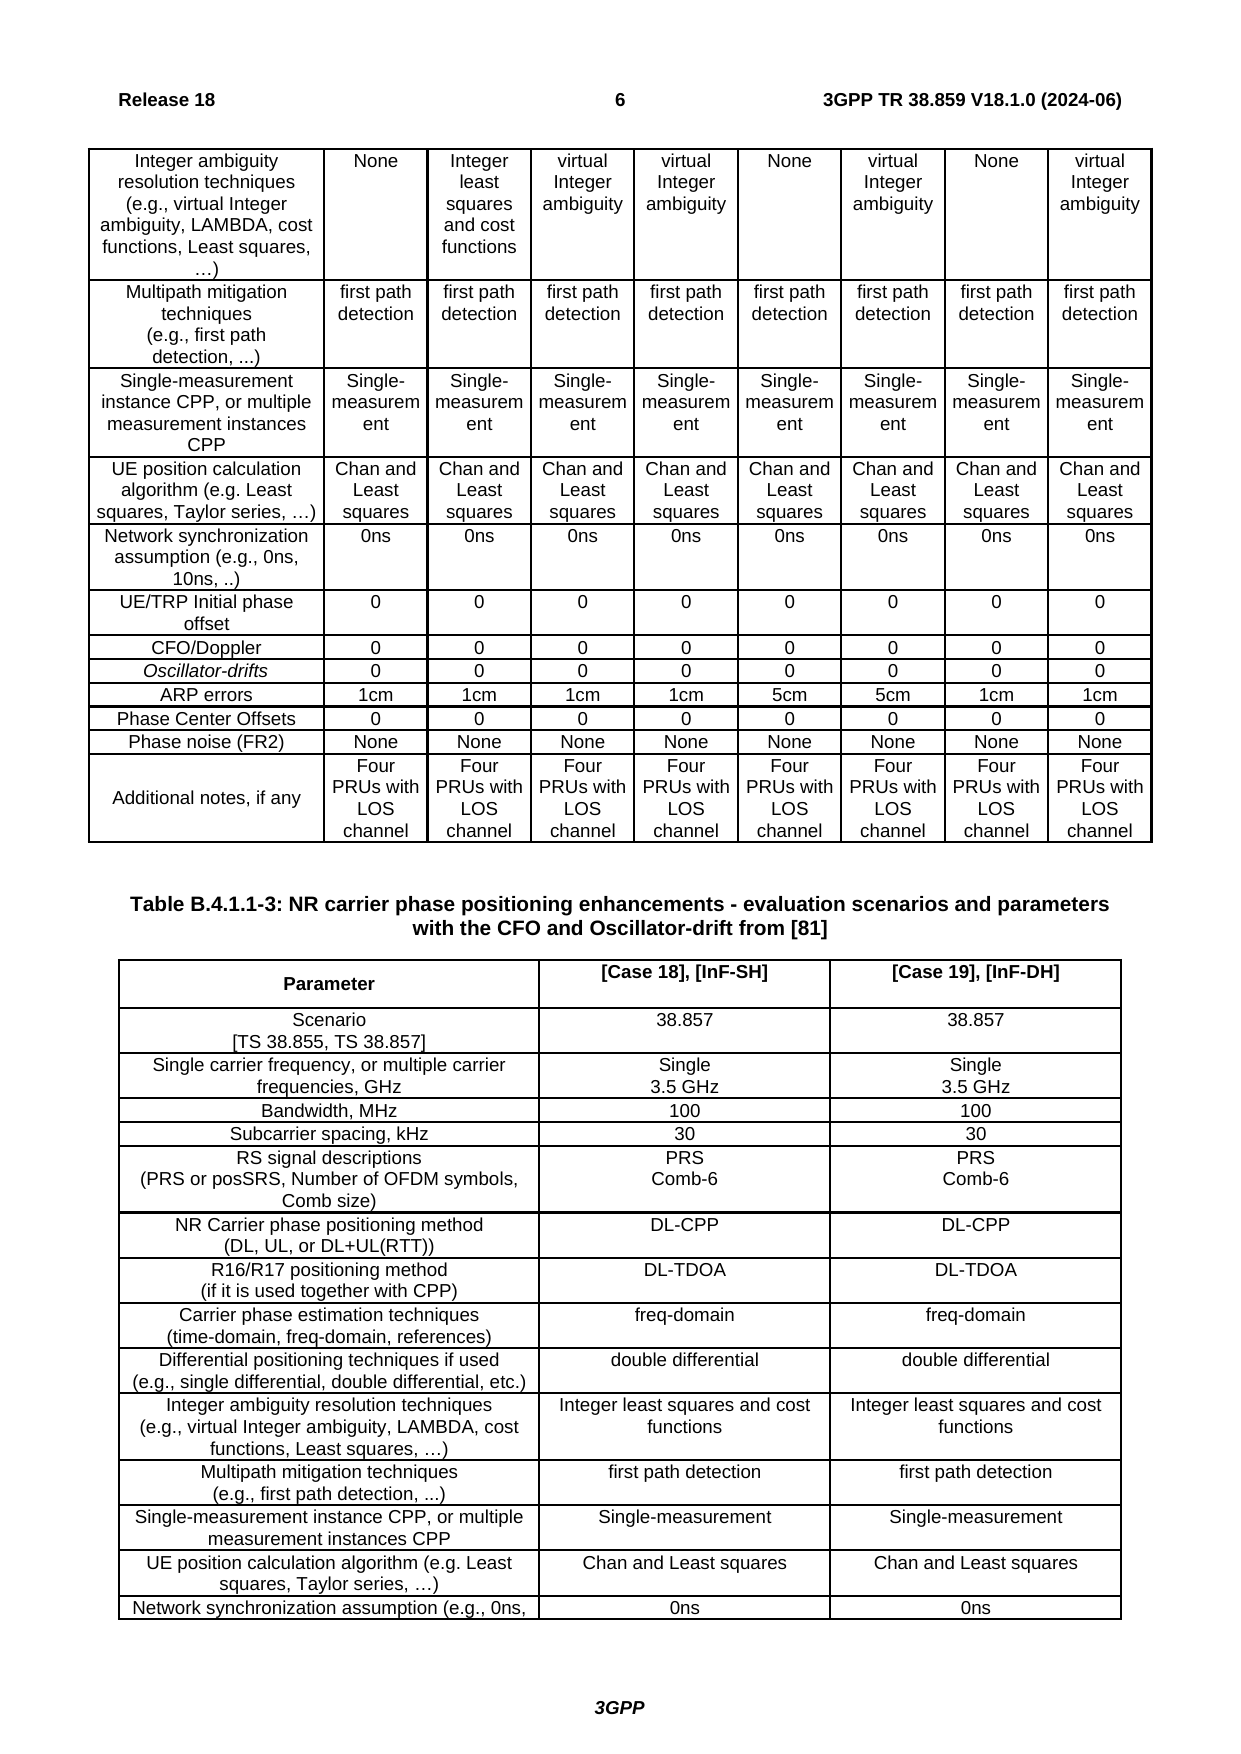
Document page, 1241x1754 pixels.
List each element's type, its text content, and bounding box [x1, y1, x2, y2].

table_cell first path detection [429, 281, 530, 367]
table_cell 1cm [1049, 684, 1150, 705]
table_cell Single-measurement [540, 1506, 829, 1549]
table_cell Single-measurement [1049, 369, 1150, 456]
table_cell Four PRUs with LOS channel [429, 755, 530, 841]
table_cell 0 [946, 636, 1047, 658]
table_cell Multipath mitigation techniques (e.g., first path detection, ...) [120, 1461, 538, 1504]
table_cell first path detection [325, 281, 426, 367]
table_header [Case 18], [InF-SH] [540, 961, 829, 1007]
table_cell 0 [635, 708, 737, 729]
table_cell UE/TRP Initial phase offset [90, 591, 323, 634]
table_cell 38.857 [540, 1009, 829, 1052]
table_cell 0ns [325, 525, 426, 589]
table_cell None [842, 731, 944, 753]
table_cell 0ns [540, 1597, 829, 1618]
table_cell 1cm [325, 684, 426, 705]
table_cell Single-measurement [739, 369, 840, 456]
table_cell None [739, 150, 840, 279]
table_cell first path detection [635, 281, 737, 367]
table_cell Single-measurement instance CPP, or multiple measurement instances CPP [120, 1506, 538, 1549]
table_cell Chan and Least squares [946, 458, 1047, 522]
table_cell Network synchronization assumption (e.g., 0ns, 10ns, ..) [90, 525, 323, 589]
table_cell 0 [1049, 636, 1150, 658]
table_cell Integer least squares and cost functions [540, 1394, 829, 1459]
table_cell 0 [1049, 591, 1150, 634]
table_cell Differential positioning techniques if used (e.g., single differential, double differential, etc.) [120, 1349, 538, 1392]
table_cell 0 [429, 660, 530, 682]
table_cell 0 [532, 591, 633, 634]
table_cell first path detection [831, 1461, 1120, 1504]
table_cell 0 [429, 636, 530, 658]
table_cell None [532, 731, 633, 753]
table_cell 0ns [739, 525, 840, 589]
table_cell None [325, 150, 426, 279]
table_cell first path detection [739, 281, 840, 367]
table_cell UE position calculation algorithm (e.g. Least squares, Taylor series, …) [90, 458, 323, 522]
table_cell 0 [635, 636, 737, 658]
table_cell 100 [831, 1099, 1120, 1121]
table_cell 1cm [429, 684, 530, 705]
table_cell 30 [540, 1123, 829, 1144]
table_cell Chan and Least squares [831, 1551, 1120, 1594]
table_cell freq-domain [831, 1304, 1120, 1347]
table_cell 0ns [1049, 525, 1150, 589]
table_cell 1cm [532, 684, 633, 705]
table_cell None [946, 150, 1047, 279]
table_cell Single-measurement [429, 369, 530, 456]
table_cell 0 [325, 636, 426, 658]
table_cell Single-measurement instance CPP, or multiple measurement instances CPP [90, 369, 323, 456]
table_cell 0 [532, 708, 633, 729]
table_cell Single-measurement [842, 369, 944, 456]
table_cell Carrier phase estimation techniques (time-domain, freq-domain, references) [120, 1304, 538, 1347]
table_cell Integer least squares and cost functions [429, 150, 530, 279]
table_cell 0 [325, 708, 426, 729]
table_cell Integer ambiguity resolution techniques (e.g., virtual Integer ambiguity, LAMBDA, cost functions, Least squares, …) [90, 150, 323, 279]
text Table B.4.1.1-3: NR carrier phase positioning enhancements - evaluation scenarios and parameters with the CFO and Oscillator-drift from [81] [118, 892, 1122, 940]
table_cell 0 [429, 708, 530, 729]
table_cell Chan and Least squares [635, 458, 737, 522]
table_cell virtual Integer ambiguity [1049, 150, 1150, 279]
table_cell first path detection [946, 281, 1047, 367]
table_cell 0ns [831, 1597, 1120, 1618]
table_cell 1cm [635, 684, 737, 705]
table_cell 30 [831, 1123, 1120, 1144]
table_cell Four PRUs with LOS channel [532, 755, 633, 841]
table_cell 0 [739, 660, 840, 682]
table_cell 0 [739, 636, 840, 658]
table_cell 0 [532, 636, 633, 658]
table_cell virtual Integer ambiguity [635, 150, 737, 279]
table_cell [120, 1597, 538, 1618]
table_cell NR Carrier phase positioning method (DL, UL, or DL+UL(RTT)) [120, 1214, 538, 1257]
table_cell Four PRUs with LOS channel [739, 755, 840, 841]
table_cell 0 [842, 708, 944, 729]
table_cell first path detection [532, 281, 633, 367]
table_cell Chan and Least squares [540, 1551, 829, 1594]
table_cell 0 [946, 591, 1047, 634]
table_cell Scenario [TS 38.855, TS 38.857] [120, 1009, 538, 1052]
table_cell ARP errors [90, 684, 323, 705]
table_cell RS signal descriptions (PRS or posSRS, Number of OFDM symbols, Comb size) [120, 1147, 538, 1211]
table_cell 38.857 [831, 1009, 1120, 1052]
table_cell DL-CPP [540, 1214, 829, 1257]
table_cell double differential [831, 1349, 1120, 1392]
table_cell Four PRUs with LOS channel [946, 755, 1047, 841]
table_cell 0 [946, 708, 1047, 729]
table_header [Case 19], [InF-DH] [831, 961, 1120, 1007]
table_cell 5cm [739, 684, 840, 705]
table_cell 0 [325, 591, 426, 634]
table_cell None [635, 731, 737, 753]
table_cell DL-CPP [831, 1214, 1120, 1257]
table_cell 0 [1049, 708, 1150, 729]
table_cell Chan and Least squares [1049, 458, 1150, 522]
table_cell R16/R17 positioning method (if it is used together with CPP) [120, 1259, 538, 1302]
table_cell Subcarrier spacing, kHz [120, 1123, 538, 1144]
table_cell CFO/Doppler [90, 636, 323, 658]
table_cell Four PRUs with LOS channel [1049, 755, 1150, 841]
table_cell 0 [429, 591, 530, 634]
table_cell Single-measurement [635, 369, 737, 456]
table_cell Bandwidth, MHz [120, 1099, 538, 1121]
table_cell Integer ambiguity resolution techniques (e.g., virtual Integer ambiguity, LAMBDA, cost functions, Least squares, …) [120, 1394, 538, 1459]
table_cell DL-TDOA [540, 1259, 829, 1302]
table_cell 0 [635, 660, 737, 682]
table_cell 0 [635, 591, 737, 634]
table_cell first path detection [1049, 281, 1150, 367]
table_cell 0 [842, 591, 944, 634]
table_cell virtual Integer ambiguity [842, 150, 944, 279]
table_cell Multipath mitigation techniques (e.g., first path detection, ...) [90, 281, 323, 367]
table_cell DL-TDOA [831, 1259, 1120, 1302]
table_cell virtual Integer ambiguity [532, 150, 633, 279]
table_cell Four PRUs with LOS channel [635, 755, 737, 841]
table_cell 0 [325, 660, 426, 682]
table_cell UE position calculation algorithm (e.g. Least squares, Taylor series, …) [120, 1551, 538, 1594]
table_cell 0ns [532, 525, 633, 589]
table_cell None [946, 731, 1047, 753]
table_cell Single-measurement [532, 369, 633, 456]
table_cell 0 [842, 636, 944, 658]
table_cell 0ns [842, 525, 944, 589]
table_cell 0 [1049, 660, 1150, 682]
table_cell 5cm [842, 684, 944, 705]
table_cell Chan and Least squares [325, 458, 426, 522]
table_cell Single-measurement [946, 369, 1047, 456]
table_cell PRS Comb-6 [831, 1147, 1120, 1211]
table_cell double differential [540, 1349, 829, 1392]
table_cell Chan and Least squares [739, 458, 840, 522]
table_cell Single-measurement [831, 1506, 1120, 1549]
table_cell 0 [842, 660, 944, 682]
table_cell 0ns [635, 525, 737, 589]
table_cell first path detection [842, 281, 944, 367]
table_cell None [739, 731, 840, 753]
table_cell 0 [946, 660, 1047, 682]
table_cell Single-measurement [325, 369, 426, 456]
table_cell Integer least squares and cost functions [831, 1394, 1120, 1459]
table_cell 100 [540, 1099, 829, 1121]
table_cell None [429, 731, 530, 753]
table_cell PRS Comb-6 [540, 1147, 829, 1211]
table_cell Chan and Least squares [532, 458, 633, 522]
table_cell Chan and Least squares [429, 458, 530, 522]
table_cell Chan and Least squares [842, 458, 944, 522]
table_cell Oscillator-drifts [90, 660, 323, 682]
table_cell freq-domain [540, 1304, 829, 1347]
table_cell Phase noise (FR2) [90, 731, 323, 753]
table_cell 1cm [946, 684, 1047, 705]
table_cell Four PRUs with LOS channel [842, 755, 944, 841]
table_cell Single 3.5 GHz [540, 1054, 829, 1097]
table_cell 0 [739, 708, 840, 729]
table_cell 0ns [429, 525, 530, 589]
table_cell Single carrier frequency, or multiple carrier frequencies, GHz [120, 1054, 538, 1097]
table_cell None [1049, 731, 1150, 753]
table_cell 0ns [946, 525, 1047, 589]
table_header Parameter [120, 961, 538, 1007]
table_cell 0 [532, 660, 633, 682]
table_cell first path detection [540, 1461, 829, 1504]
table_cell Phase Center Offsets [90, 708, 323, 729]
table_cell Four PRUs with LOS channel [325, 755, 426, 841]
table_cell Additional notes, if any [90, 755, 323, 841]
table_cell None [325, 731, 426, 753]
table_cell 0 [739, 591, 840, 634]
table_cell Single 3.5 GHz [831, 1054, 1120, 1097]
